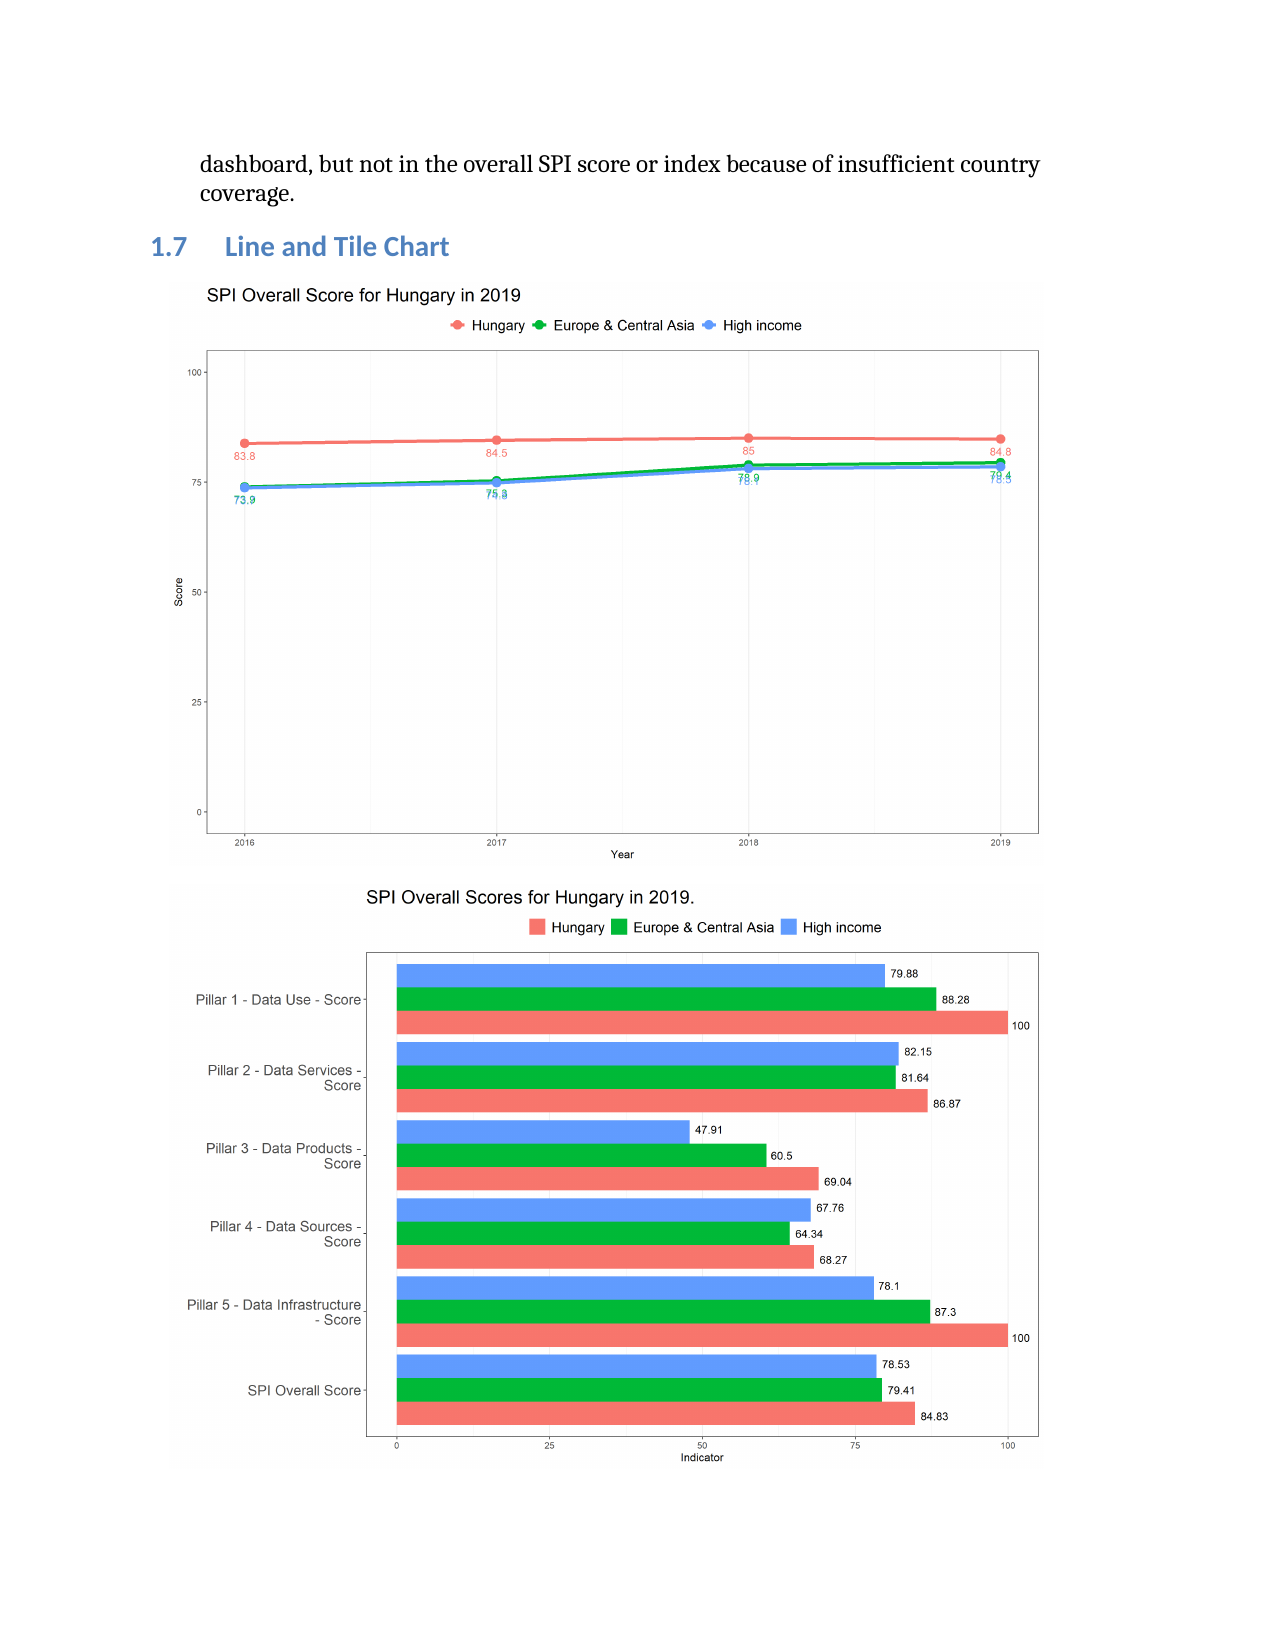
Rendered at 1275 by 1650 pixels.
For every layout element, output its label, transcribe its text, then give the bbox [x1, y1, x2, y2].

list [150, 150, 1125, 207]
subtitle 1.7 Line and Tile Chart [150, 228, 1125, 264]
picture [168, 282, 1044, 866]
picture [168, 884, 1044, 1469]
